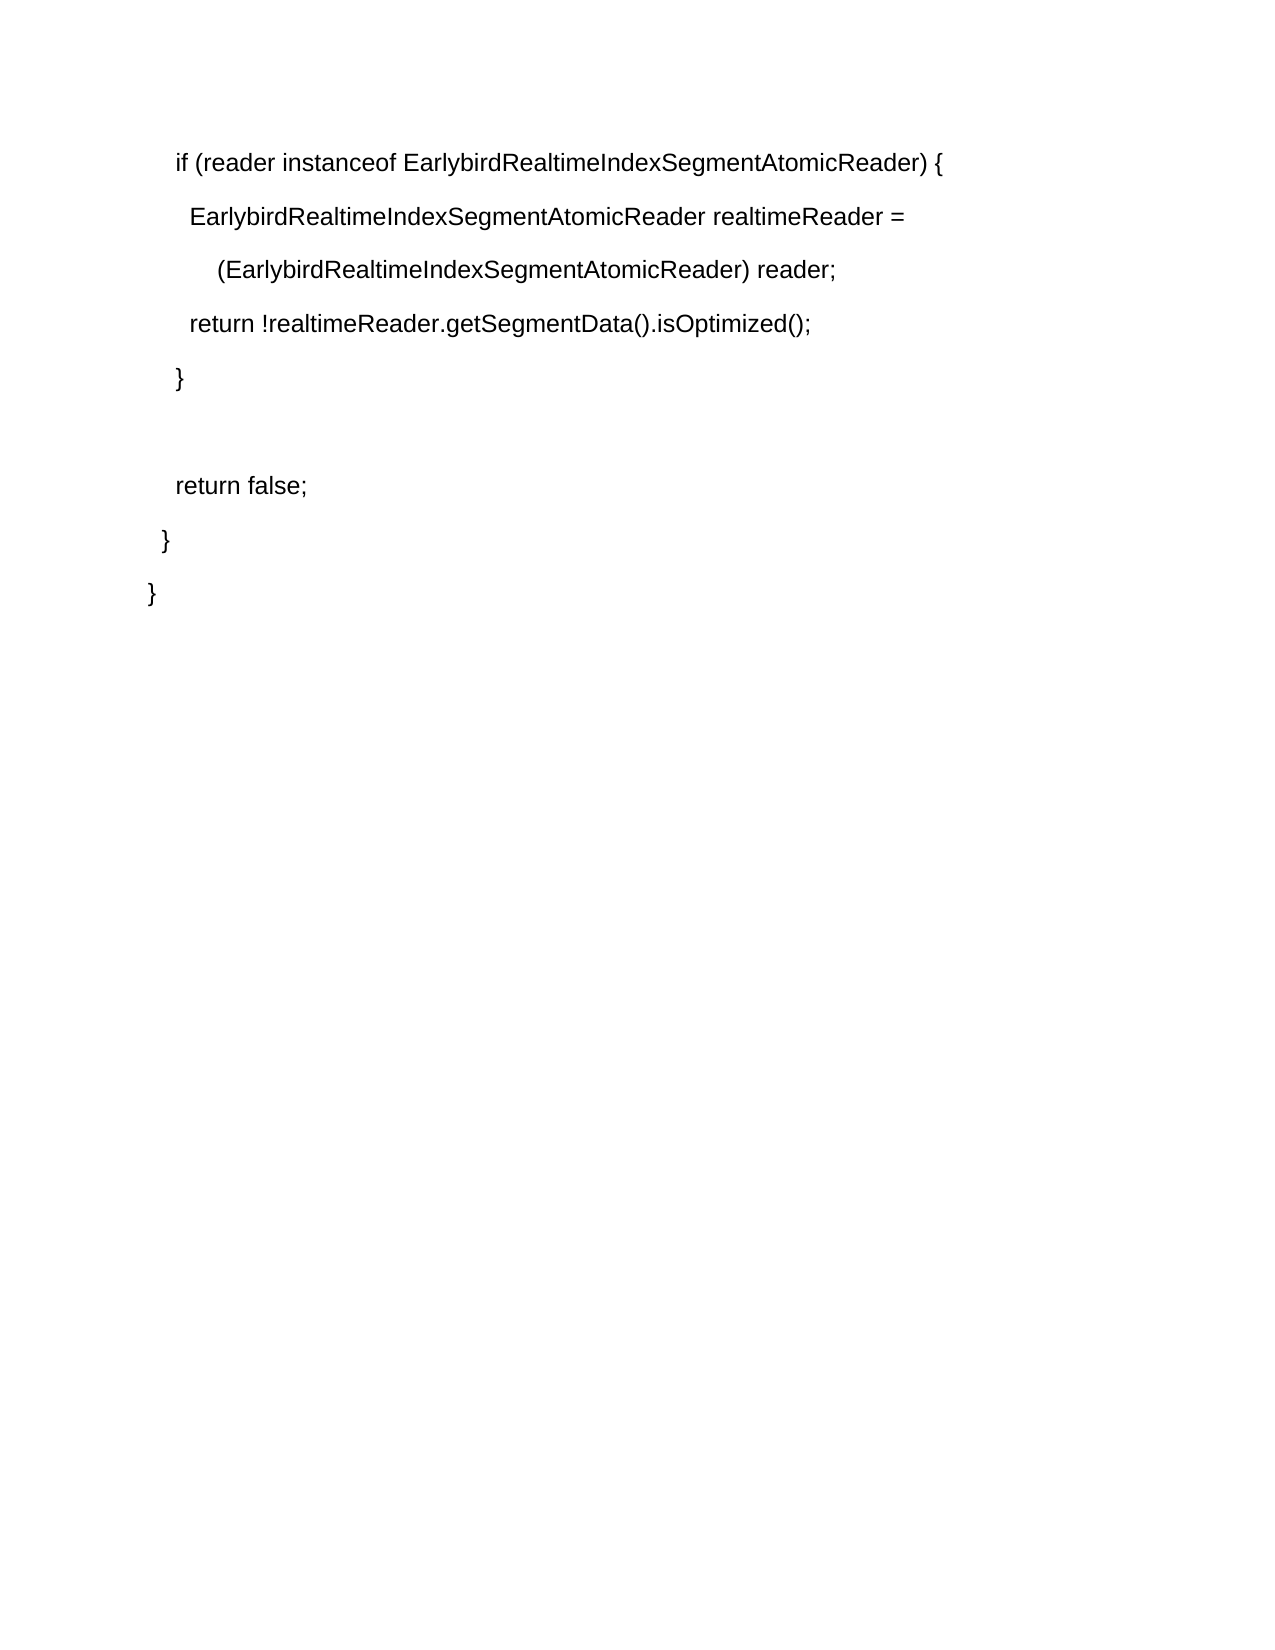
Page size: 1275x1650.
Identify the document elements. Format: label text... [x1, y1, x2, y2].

text } [148, 524, 1127, 553]
text return !realtimeReader.getSegmentData().isOptimized(); [148, 309, 1127, 338]
text (EarlybirdRealtimeIndexSegmentAtomicReader) reader; [148, 255, 1127, 284]
text } [148, 578, 1127, 607]
text return false; [148, 471, 1127, 499]
text EarlybirdRealtimeIndexSegmentAtomicReader realtimeReader = [148, 201, 1127, 230]
text if (reader instanceof EarlybirdRealtimeIndexSegmentAtomicReader) { [148, 148, 1127, 176]
text } [148, 363, 1127, 392]
